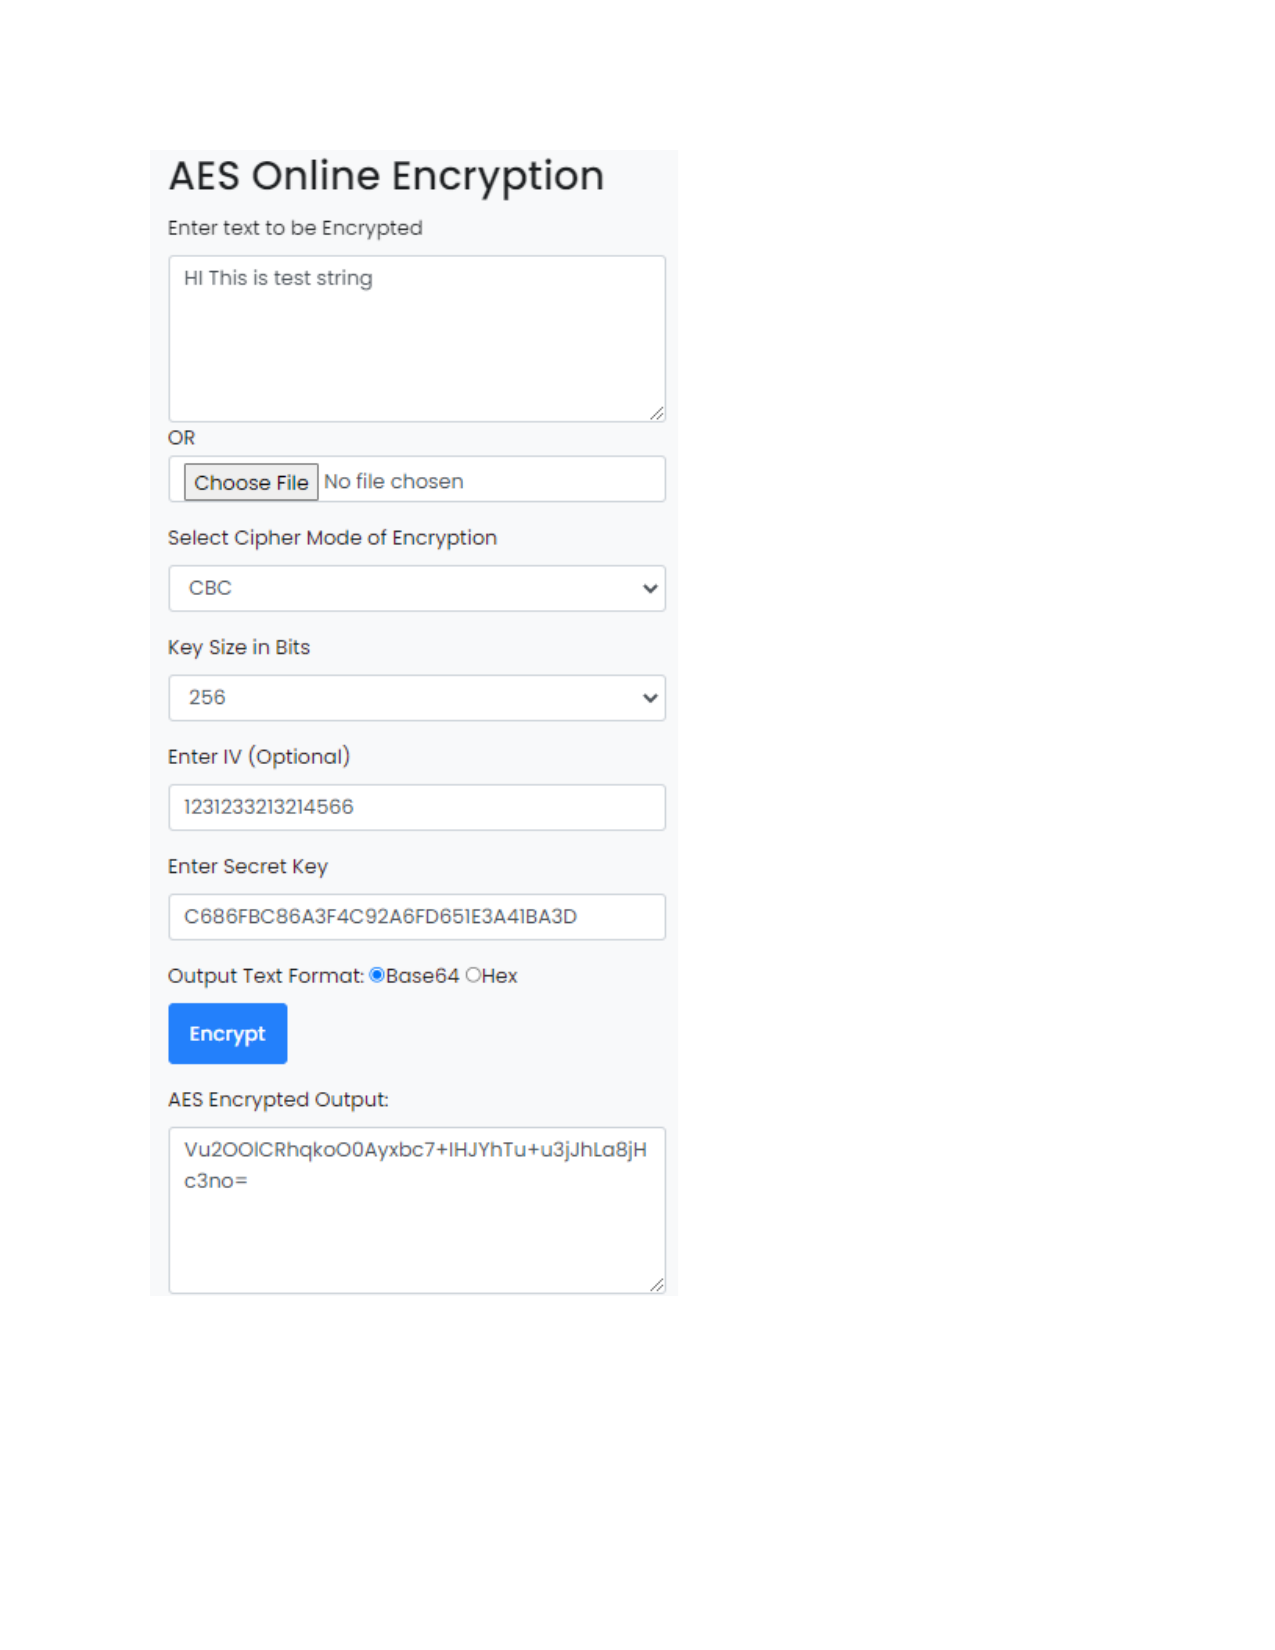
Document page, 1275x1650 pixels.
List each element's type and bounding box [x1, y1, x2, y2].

picture [150, 150, 679, 1296]
